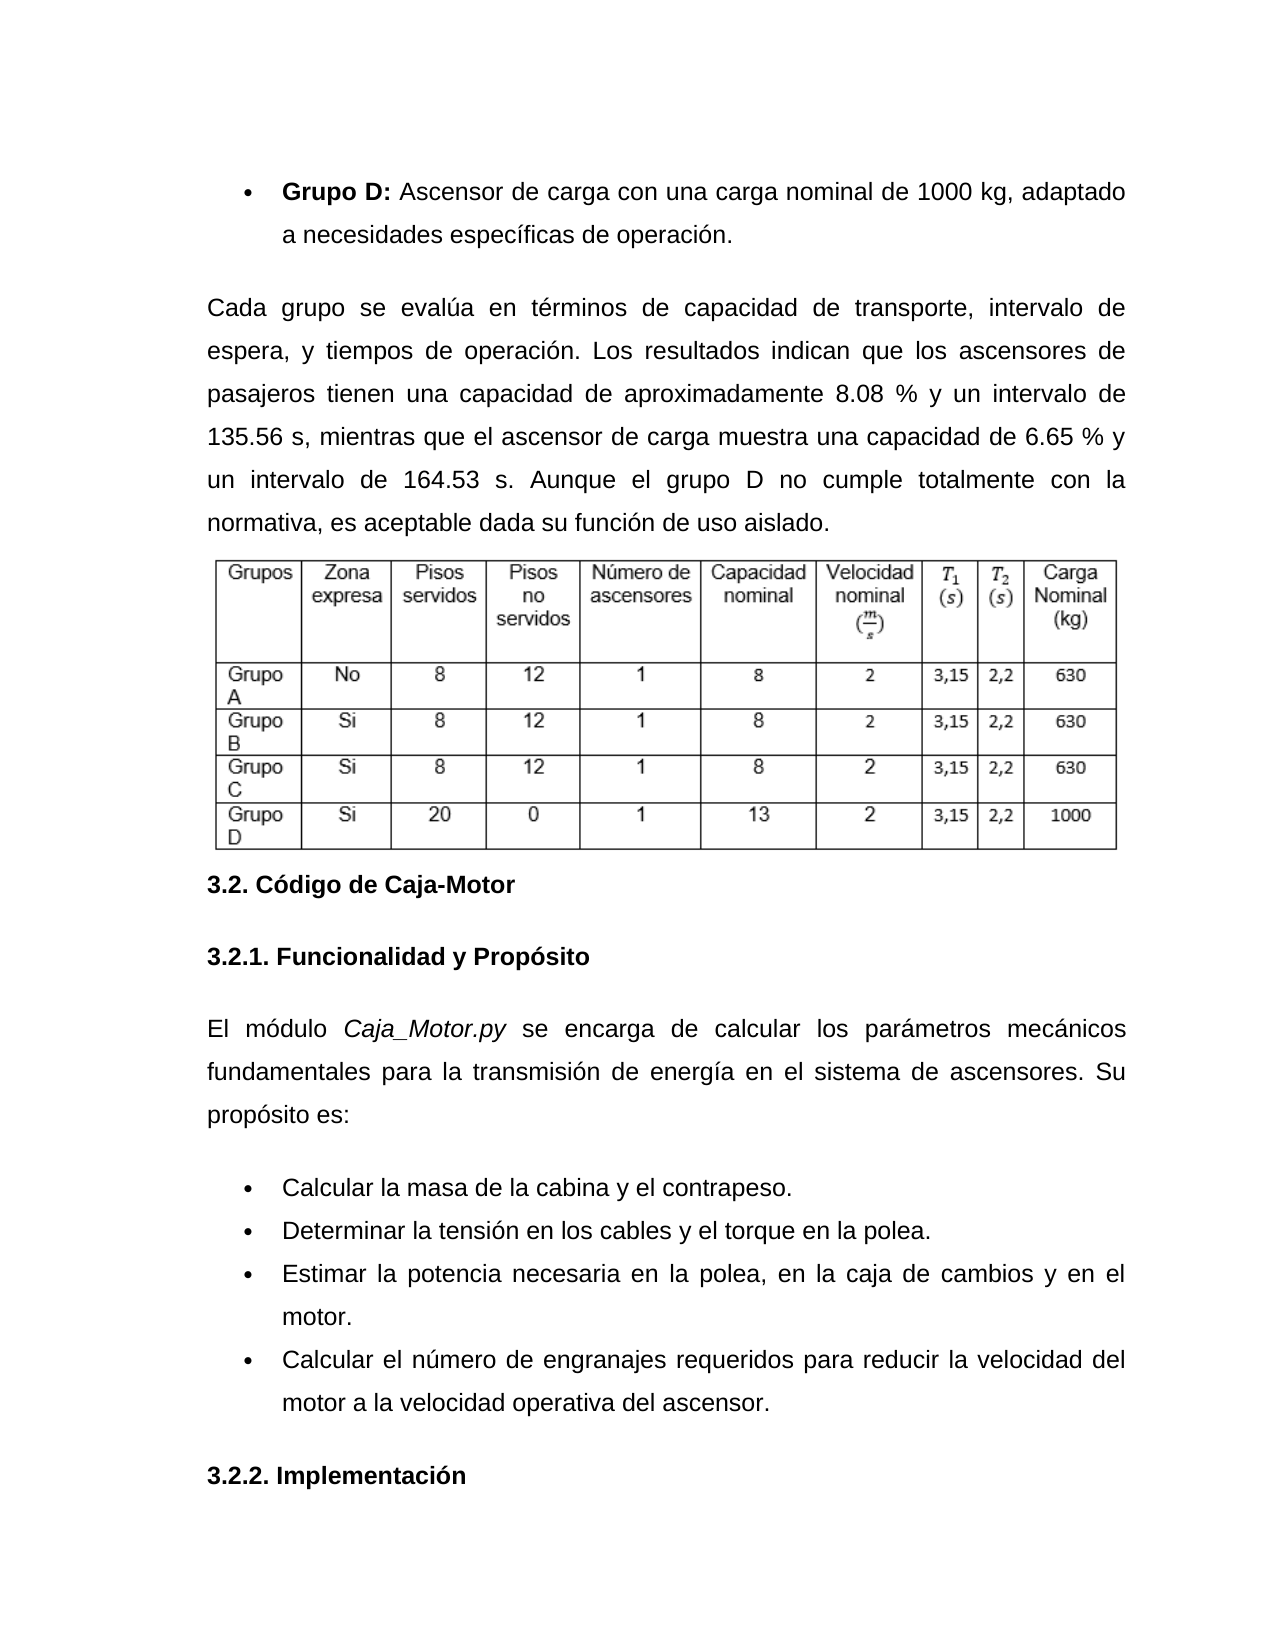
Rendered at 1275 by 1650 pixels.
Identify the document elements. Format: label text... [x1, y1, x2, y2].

list Determinar la tensión en los cables y el torque en la polea. [244, 1216, 1127, 1245]
list 3.2.1. Funcionalidad y Propósito [207, 942, 1127, 971]
list Calcular la masa de la cabina y el contrapeso. [244, 1173, 1127, 1202]
list Grupo D: Ascensor de carga con una carga nominal de 1000 kg, adaptado a necesidades específicas de operación. [244, 177, 1127, 249]
list 3.2. Código de Caja-Motor [207, 870, 1127, 898]
list Estimar la potencia necesaria en la polea, en la caja de cambios y en el motor. [244, 1259, 1127, 1331]
picture [206, 548, 1128, 865]
list 3.2.2. Implementación [207, 1461, 1127, 1489]
list Calcular el número de engranajes requeridos para reducir la velocidad del motor a la velocidad operativa del ascensor. [244, 1345, 1127, 1417]
text Cada grupo se evalúa en términos de capacidad de transporte, intervalo de espera, y tiempos de operación. Los resultados indican que los ascensores de pasajeros tienen una capacidad de aproximadamente 8.08 % y un intervalo de 135.56 s, mientras que el ascensor de carga muestra una capacidad de 6.65 % y un intervalo de 164.53 s. Aunque el grupo D no cumple totalmente con la normativa, es aceptable dada su función de uso aislado. [207, 293, 1127, 537]
text El módulo Caja_Motor.py se encarga de calcular los parámetros mecánicos fundamentales para la transmisión de energía en el sistema de ascensores. Su propósito es: [207, 1014, 1127, 1129]
